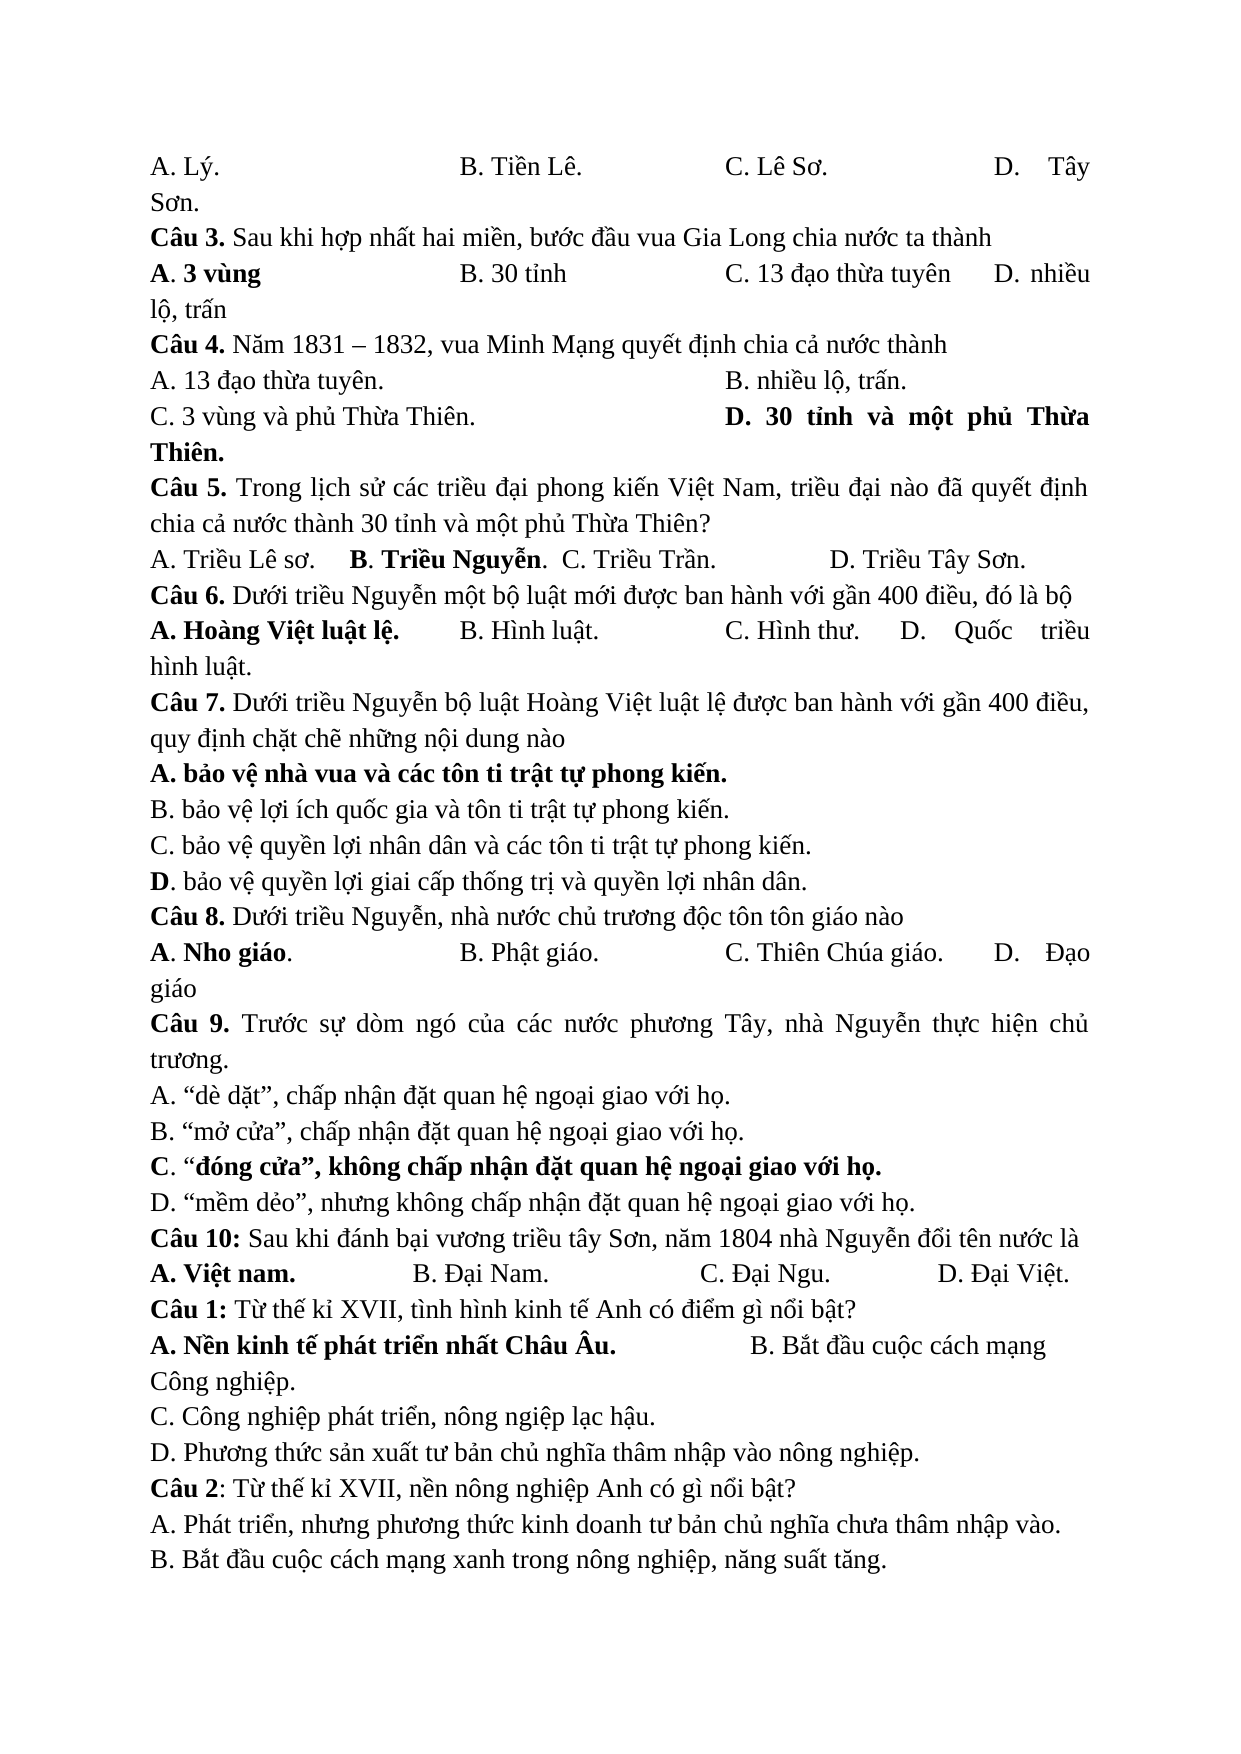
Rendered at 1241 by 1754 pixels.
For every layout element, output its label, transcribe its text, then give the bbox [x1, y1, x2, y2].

text A. Nho giáo. B. Phật giáo. C. Thiên Chúa giáo. D. Đạo giáo [150, 936, 1090, 1003]
text A. Việt nam. B. Đại Nam. C. Đại Ngu. D. Đại Việt. [150, 1258, 1090, 1289]
text Câu 7. Dưới triều Nguyễn bộ luật Hoàng Việt luật lệ được ban hành với gần 400 điều, quy định chặt chẽ những nội dung nào [150, 686, 1090, 753]
text A. 3 vùng B. 30 tỉnh C. 13 đạo thừa tuyên D. nhiều lộ, trấn [150, 257, 1090, 324]
text B. Bắt đầu cuộc cách mạng xanh trong nông nghiệp, năng suất tăng. [150, 1543, 1090, 1574]
text Câu 9. Trước sự dòm ngó của các nước phương Tây, nhà Nguyễn thực hiện chủ trương. [150, 1007, 1090, 1074]
text Câu 2: Từ thế kỉ XVII, nền nông nghiệp Anh có gì nổi bật? [150, 1472, 1090, 1503]
text D. “mềm dẻo”, nhưng không chấp nhận đặt quan hệ ngoại giao với họ. [150, 1186, 1090, 1217]
text Câu 5. Trong lịch sử các triều đại phong kiến Việt Nam, triều đại nào đã quyết định chia cả nước thành 30 tỉnh và một phủ Thừa Thiên? [150, 472, 1090, 538]
text C. bảo vệ quyền lợi nhân dân và các tôn ti trật tự phong kiến. [150, 829, 1090, 860]
text Câu 10: Sau khi đánh bại vương triều tây Sơn, năm 1804 nhà Nguyễn đổi tên nước là [150, 1222, 1090, 1253]
text C. “đóng cửa”, không chấp nhận đặt quan hệ ngoại giao với họ. [150, 1150, 1090, 1182]
text B. bảo vệ lợi ích quốc gia và tôn ti trật tự phong kiến. [150, 793, 1090, 824]
text A. 13 đạo thừa tuyên. B. nhiều lộ, trấn. [150, 364, 1090, 396]
text A. Triều Lê sơ. B. Triều Nguyễn. C. Triều Trần. D. Triều Tây Sơn. [150, 543, 1090, 574]
text C. 3 vùng và phủ Thừa Thiên. D. 30 tỉnh và một phủ Thừa Thiên. [150, 400, 1090, 467]
text Câu 3. Sau khi hợp nhất hai miền, bước đầu vua Gia Long chia nước ta thành [150, 221, 1090, 253]
text D. Phương thức sản xuất tư bản chủ nghĩa thâm nhập vào nông nghiệp. [150, 1436, 1090, 1467]
text Câu 4. Năm 1831 – 1832, vua Minh Mạng quyết định chia cả nước thành [150, 329, 1090, 360]
text Câu 8. Dưới triều Nguyễn, nhà nước chủ trương độc tôn tôn giáo nào [150, 900, 1090, 931]
text Câu 6. Dưới triều Nguyễn một bộ luật mới được ban hành với gần 400 điều, đó là bộ [150, 579, 1090, 610]
text B. “mở cửa”, chấp nhận đặt quan hệ ngoại giao với họ. [150, 1115, 1090, 1146]
text A. Phát triển, nhưng phương thức kinh doanh tư bản chủ nghĩa chưa thâm nhập vào. [150, 1508, 1090, 1539]
text C. Công nghiệp phát triển, nông ngiệp lạc hậu. [150, 1401, 1090, 1432]
text A. Lý. B. Tiền Lê. C. Lê Sơ. D. Tây Sơn. [150, 150, 1090, 217]
text A. Nền kinh tế phát triển nhất Châu Âu. B. Bắt đầu cuộc cách mạng Công nghiệp. [150, 1329, 1090, 1396]
text A. bảo vệ nhà vua và các tôn ti trật tự phong kiến. [150, 757, 1090, 788]
text Câu 1: Từ thế kỉ XVII, tình hình kinh tế Anh có điểm gì nổi bật? [150, 1293, 1090, 1324]
text D. bảo vệ quyền lợi giai cấp thống trị và quyền lợi nhân dân. [150, 864, 1090, 896]
text A. Hoàng Việt luật lệ. B. Hình luật. C. Hình thư. D. Quốc triều hình luật. [150, 614, 1090, 681]
text A. “dè dặt”, chấp nhận đặt quan hệ ngoại giao với họ. [150, 1079, 1090, 1110]
